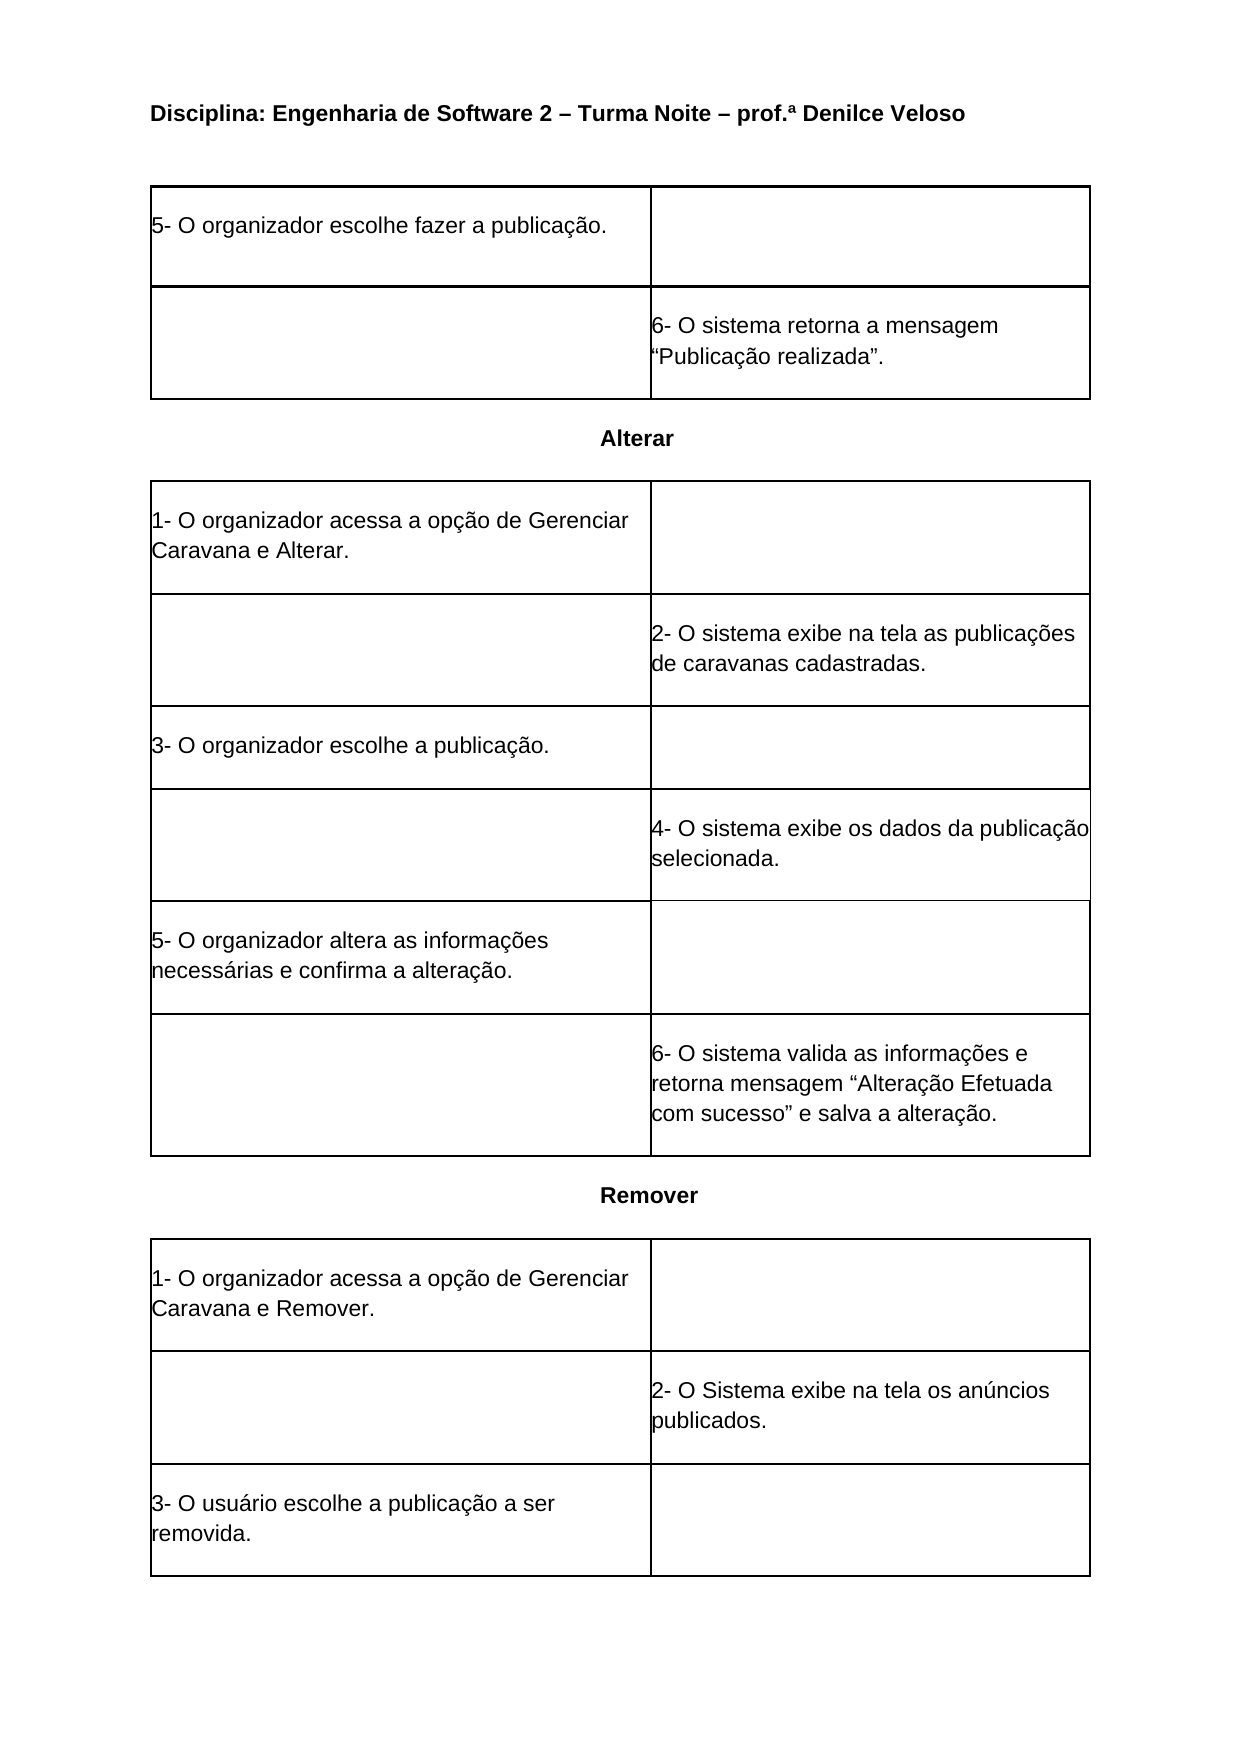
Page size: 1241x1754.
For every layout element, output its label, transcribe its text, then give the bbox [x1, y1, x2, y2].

text Remover [525, 1182, 1090, 1209]
table_cell [652, 1465, 1089, 1575]
table_header [652, 482, 1089, 593]
table_cell [652, 707, 1089, 787]
table_cell [152, 595, 650, 705]
table_cell [152, 288, 650, 398]
table_header [652, 1240, 1089, 1350]
table_cell [652, 188, 1089, 285]
table_cell 3- O organizador escolhe a publicação. [152, 707, 650, 787]
table_cell 4- O sistema exibe os dados da publicação selecionada. [652, 790, 1090, 900]
text Alterar [600, 425, 1090, 451]
table_cell 2- O sistema exibe na tela as publicações de caravanas cadastradas. [652, 595, 1089, 705]
table_cell [152, 1015, 650, 1155]
table_cell 6- O sistema retorna a mensagem “Publicação realizada”. [652, 288, 1089, 398]
table_cell [152, 790, 650, 900]
table_header 1- O organizador acessa a opção de Gerenciar Caravana e Alterar. [152, 482, 650, 593]
table_cell 6- O sistema valida as informações e retorna mensagem “Alteração Efetuada com sucesso” e salva a alteração. [652, 1015, 1089, 1155]
table_cell 5- O organizador escolhe fazer a publicação. [152, 188, 650, 285]
table_cell 2- O Sistema exibe na tela os anúncios publicados. [652, 1352, 1089, 1462]
table_cell 5- O organizador altera as informações necessárias e confirma a alteração. [152, 902, 650, 1012]
table_header 1- O organizador acessa a opção de Gerenciar Caravana e Remover. [152, 1240, 650, 1350]
table_cell [652, 901, 1089, 1012]
table_cell [152, 1352, 650, 1462]
table_cell 3- O usuário escolhe a publicação a ser removida. [152, 1465, 650, 1575]
